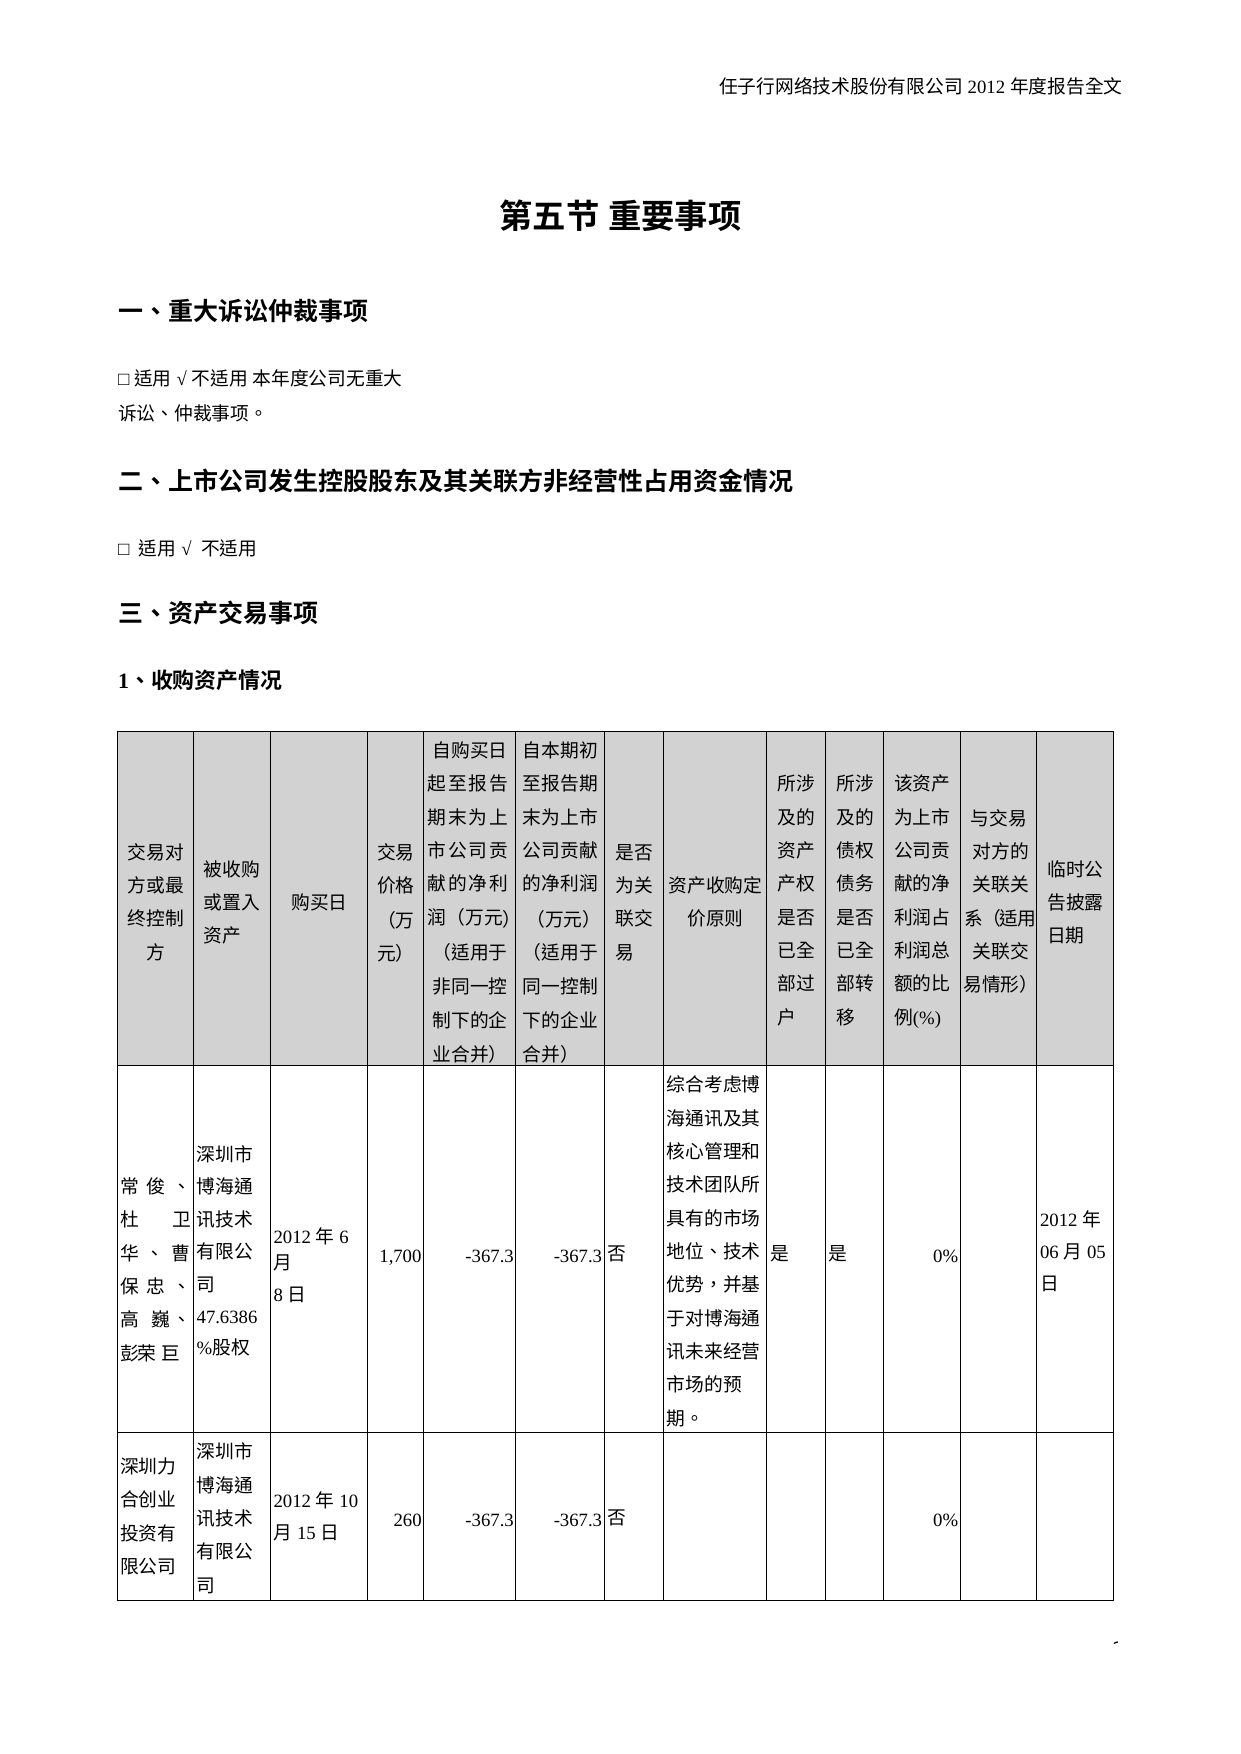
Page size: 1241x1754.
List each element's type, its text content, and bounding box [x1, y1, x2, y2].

table_cell 深圳市 博海通 讯技术 有限公 司 47.6386 %股权 [194, 1066, 270, 1432]
table_cell [767, 1433, 825, 1600]
table_header 购买日 [271, 732, 367, 1065]
table_cell 260 [368, 1433, 423, 1600]
table_cell 否 [605, 1066, 663, 1432]
table_header 所涉 及的 资产 产权 是否 已全 部过 户 [767, 732, 825, 1065]
subtitle 一、重大诉讼仲裁事项 [118, 293, 1138, 327]
table_header 资产收购定 价原则 [664, 732, 766, 1065]
table_header 临时公 告披露 日期 [1037, 732, 1113, 1065]
table_cell [1037, 1433, 1113, 1600]
table_cell 否 [605, 1433, 663, 1600]
table_cell 综合考虑博 海通讯及其 核心管理和 技术团队所 具有的市场 地位、技术 优势，并基 于对博海通 讯未来经营 市场的预 期。 [664, 1066, 766, 1432]
table_cell 是 [826, 1066, 883, 1432]
table_cell 2012 年 06 月 05 日 [1037, 1066, 1113, 1432]
table_header 所涉 及的 债权 债务 是否 已全 部转 移 [826, 732, 883, 1065]
table_cell [664, 1433, 766, 1600]
table_cell [826, 1433, 883, 1600]
table_cell -367.3 [516, 1066, 604, 1432]
table_header 与交易 对方的 关联关 系（适用 关联交 易情形） [961, 732, 1036, 1065]
table_header 自购买日 起至报告 期末为上 市公司贡 献的净利 润（万元 （适用于 非同一控 制下的企 业合并） [424, 732, 515, 1065]
table_header 是否 为关 联交 易 [605, 732, 663, 1065]
subtitle 第五节 重要事项 [373, 192, 867, 238]
table_cell -367.3 [516, 1433, 604, 1600]
table_cell 1,700 [368, 1066, 423, 1432]
text □ 适用 √ 不适用 本年度公司无重大诉讼、仲裁事项。 [118, 365, 420, 426]
table_header 该资产 为上市 公司贡 献的净 利润占 利润总 额的比 例(%) [884, 732, 960, 1065]
table_cell 2012 年 6 月 8 日 [271, 1066, 367, 1432]
table_header 交易 价格 （万 元） [368, 732, 423, 1065]
table_header 被收购 或置入 资产 [194, 732, 270, 1065]
table_cell 0% [884, 1066, 960, 1432]
table_cell 深圳市 博海通 讯技术 有限公 司 [194, 1433, 270, 1600]
table_cell 2012 年 10 月 15 日 [271, 1433, 367, 1600]
table_cell 常俊、杜 卫华、曹 保忠、高 巍、彭荣 巨 [118, 1066, 193, 1432]
table_cell [961, 1066, 1036, 1432]
table_header 自本期初 至报告期 末为上市 公司贡献 的净利润 ） （万元） （适用于 同一控制 下的企业 合并） [516, 732, 604, 1065]
table_cell -367.3 [424, 1066, 515, 1432]
table_header 交易对 方或最 终控制 方 [118, 732, 193, 1065]
table_cell [961, 1433, 1036, 1600]
subtitle 1、收购资产情况 [118, 665, 1138, 695]
text □ 适用 √ 不适用 [118, 536, 1138, 561]
subtitle 三、资产交易事项 [118, 596, 1138, 629]
table_cell 0% [884, 1433, 960, 1600]
table_cell 深圳力 合创业 投资有 限公司 [118, 1433, 193, 1600]
subtitle 二、上市公司发生控股股东及其关联方非经营性占用资金情况 [118, 464, 1138, 498]
table_cell 是 [767, 1066, 825, 1432]
table_cell -367.3 [424, 1433, 515, 1600]
